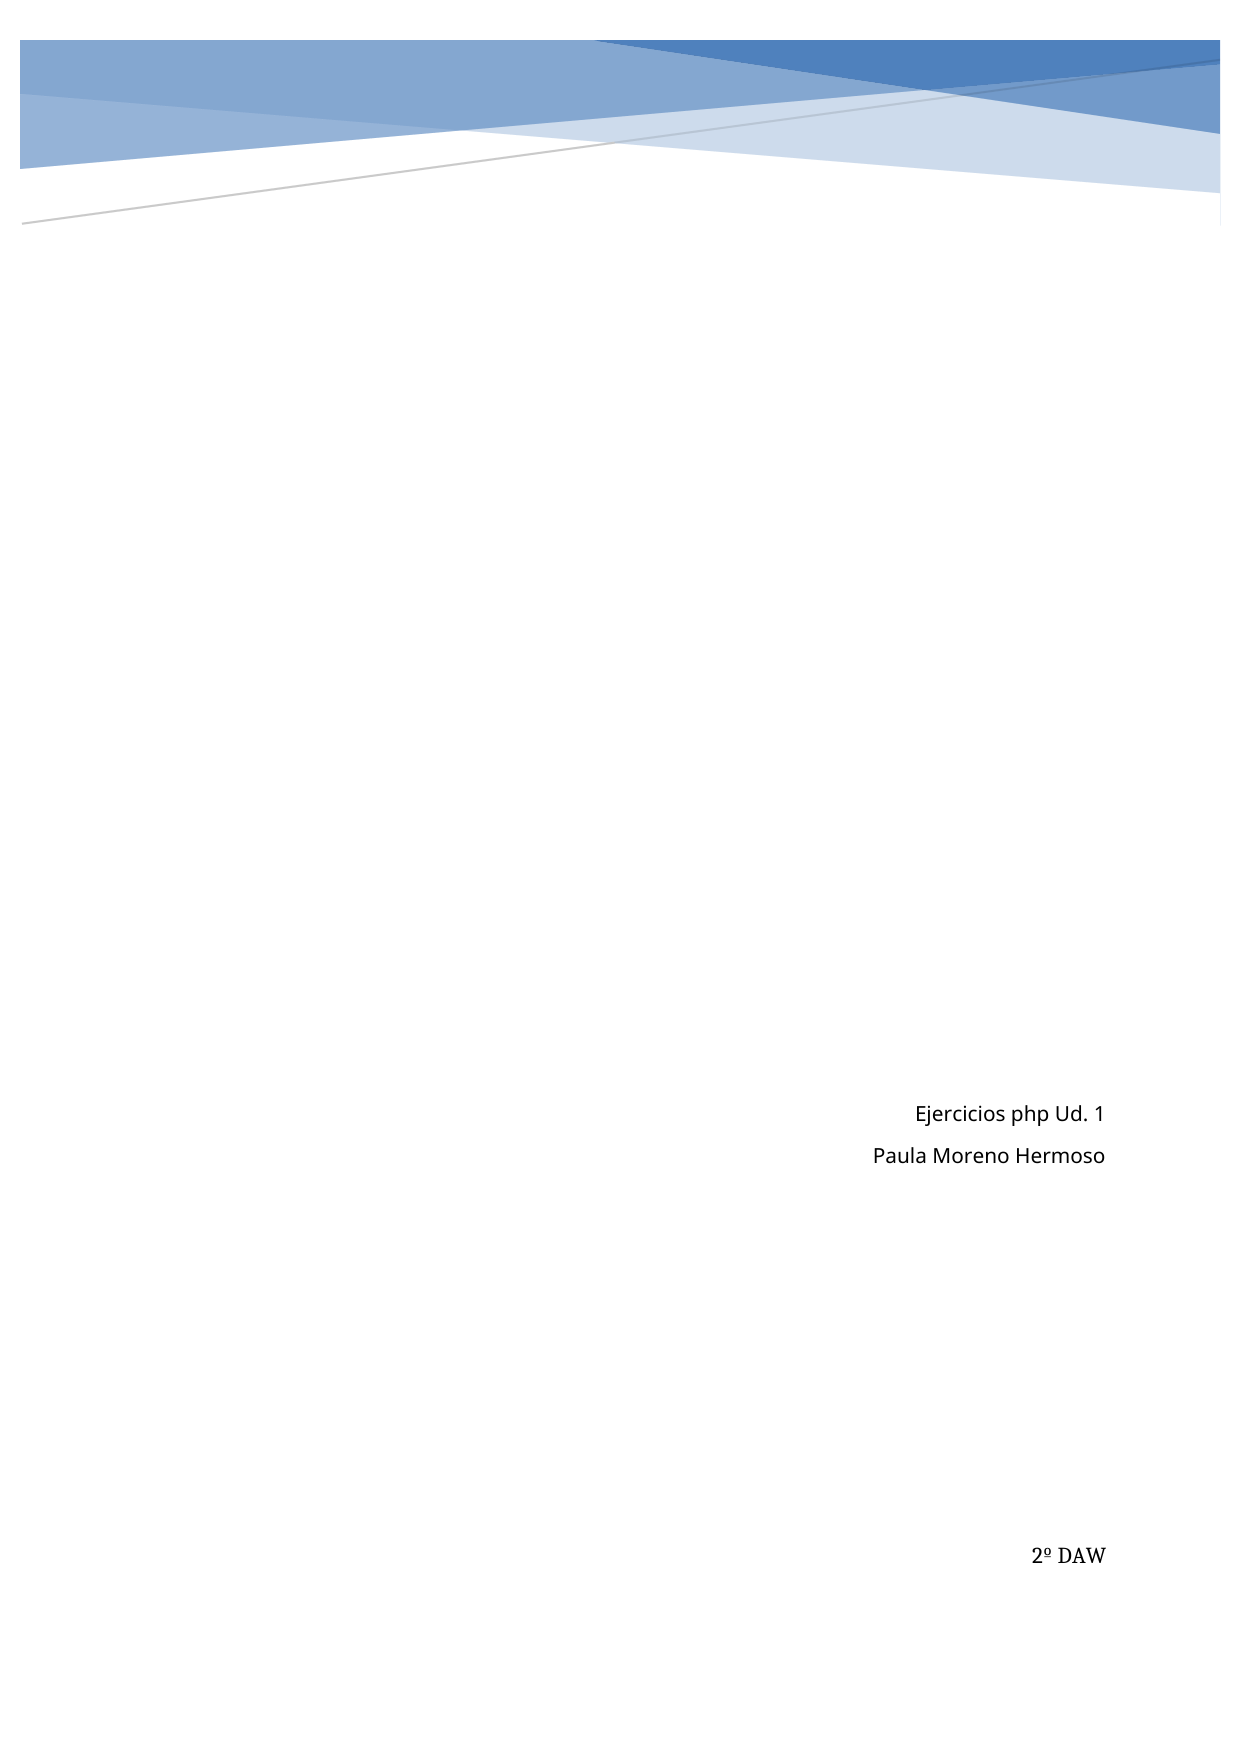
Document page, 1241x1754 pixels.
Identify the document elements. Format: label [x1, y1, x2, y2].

picture [20, 40, 1221, 240]
